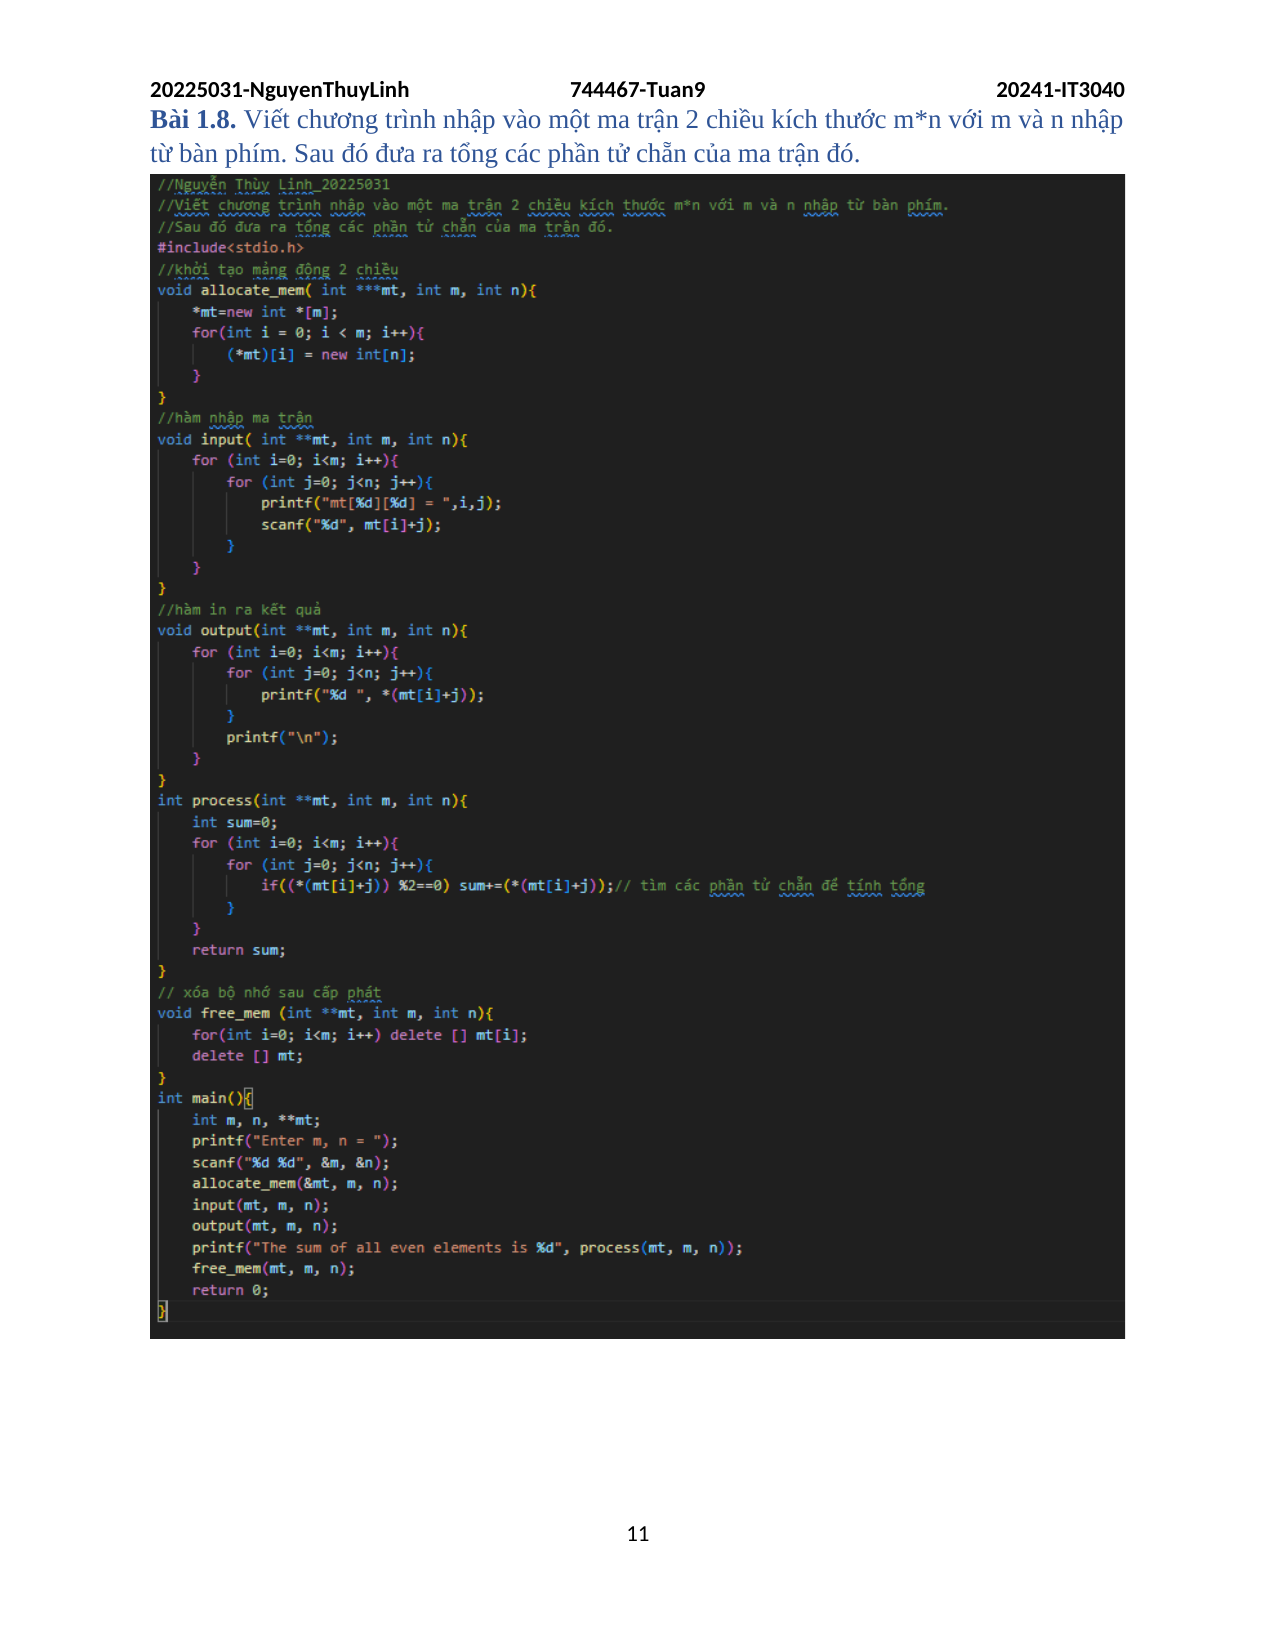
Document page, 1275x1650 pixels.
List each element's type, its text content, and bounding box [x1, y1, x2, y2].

text Bài 1.8. Viết chương trình nhập vào một ma trận 2 chiều kích thước m*n với m và n nhập từ bàn phím. Sau đó đưa ra tổng các phần tử chẵn của ma trận đó. [150, 103, 1125, 168]
picture [150, 174, 1125, 1339]
